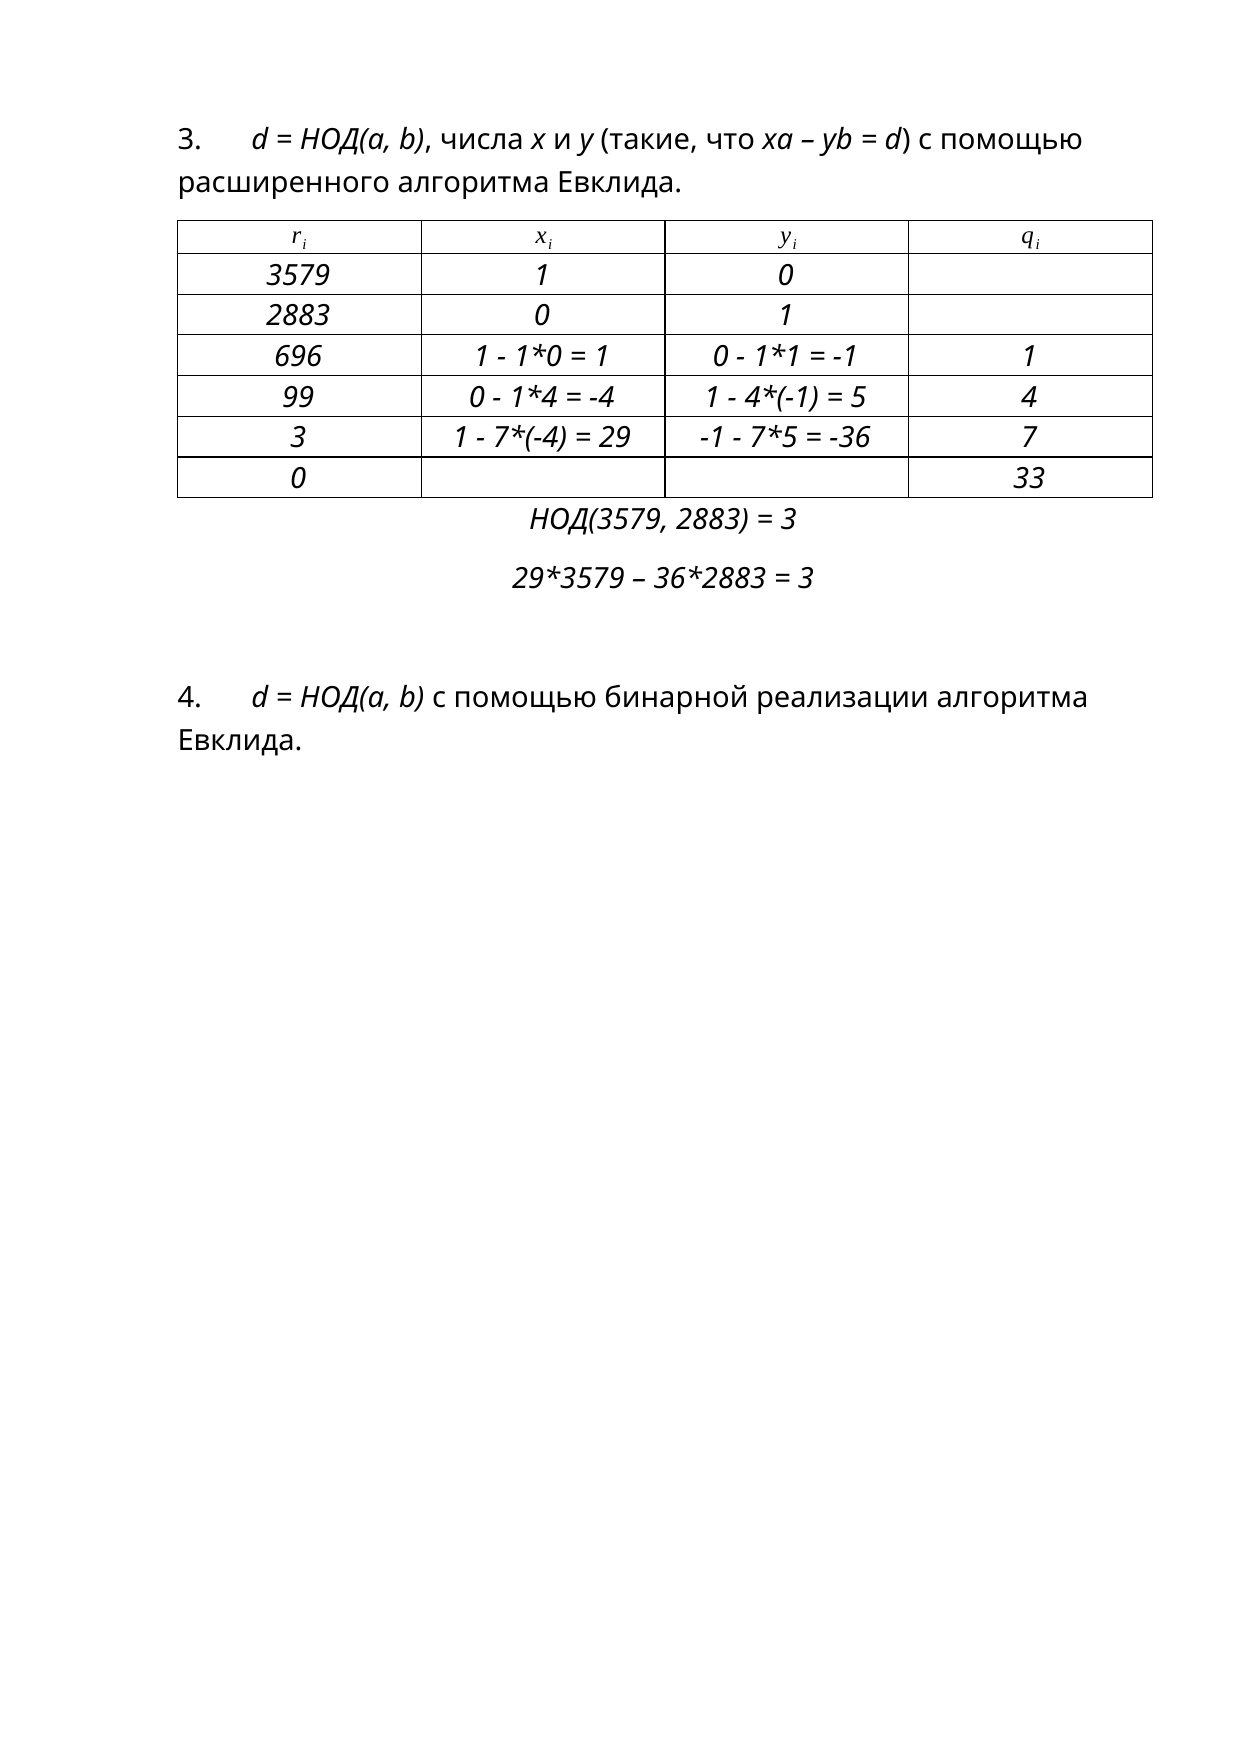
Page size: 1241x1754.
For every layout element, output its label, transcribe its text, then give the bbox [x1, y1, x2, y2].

table_cell 0 [422, 295, 664, 334]
table_cell 7 [909, 417, 1152, 456]
table_cell 1 - 1*0 = 1 [422, 335, 664, 375]
table_cell 1 - 4*(-1) = 5 [666, 376, 908, 416]
table_cell 1 [909, 335, 1152, 375]
table_cell 2883 [178, 295, 421, 334]
text 29*3579 – 36*2883 = 3 [177, 558, 1152, 597]
text НОД(3579, 2883) = 3 [177, 498, 1152, 538]
table_header [909, 221, 1152, 253]
table_cell 0 - 1*4 = -4 [422, 376, 664, 416]
table_cell 1 [666, 295, 908, 334]
table_cell 3 [178, 417, 421, 456]
table_cell 4 [909, 376, 1152, 416]
table_cell 3579 [178, 254, 421, 293]
table_header [666, 221, 908, 253]
text 4. d = НОД(a, b) с помощью бинарной реализации алгоритма Евклида. [177, 677, 1152, 759]
table_cell 0 [666, 254, 908, 293]
table_cell 696 [178, 335, 421, 375]
table_cell 33 [909, 458, 1152, 497]
table_cell 1 [422, 254, 664, 293]
table_cell [909, 254, 1152, 293]
table_cell [666, 458, 908, 497]
table_cell 99 [178, 376, 421, 416]
table_header [422, 221, 664, 253]
text 3. d = НОД(a, b), числа x и y (такие, что xa – yb = d) с помощью расширенного алгоритма Евклида. [177, 118, 1152, 201]
table_cell 0 - 1*1 = -1 [666, 335, 908, 375]
table_header [178, 221, 421, 253]
table_cell [909, 295, 1152, 334]
table_cell 1 - 7*(-4) = 29 [422, 417, 664, 456]
table_cell [422, 458, 664, 497]
table_cell -1 - 7*5 = -36 [666, 417, 908, 456]
table_cell 0 [178, 458, 421, 497]
